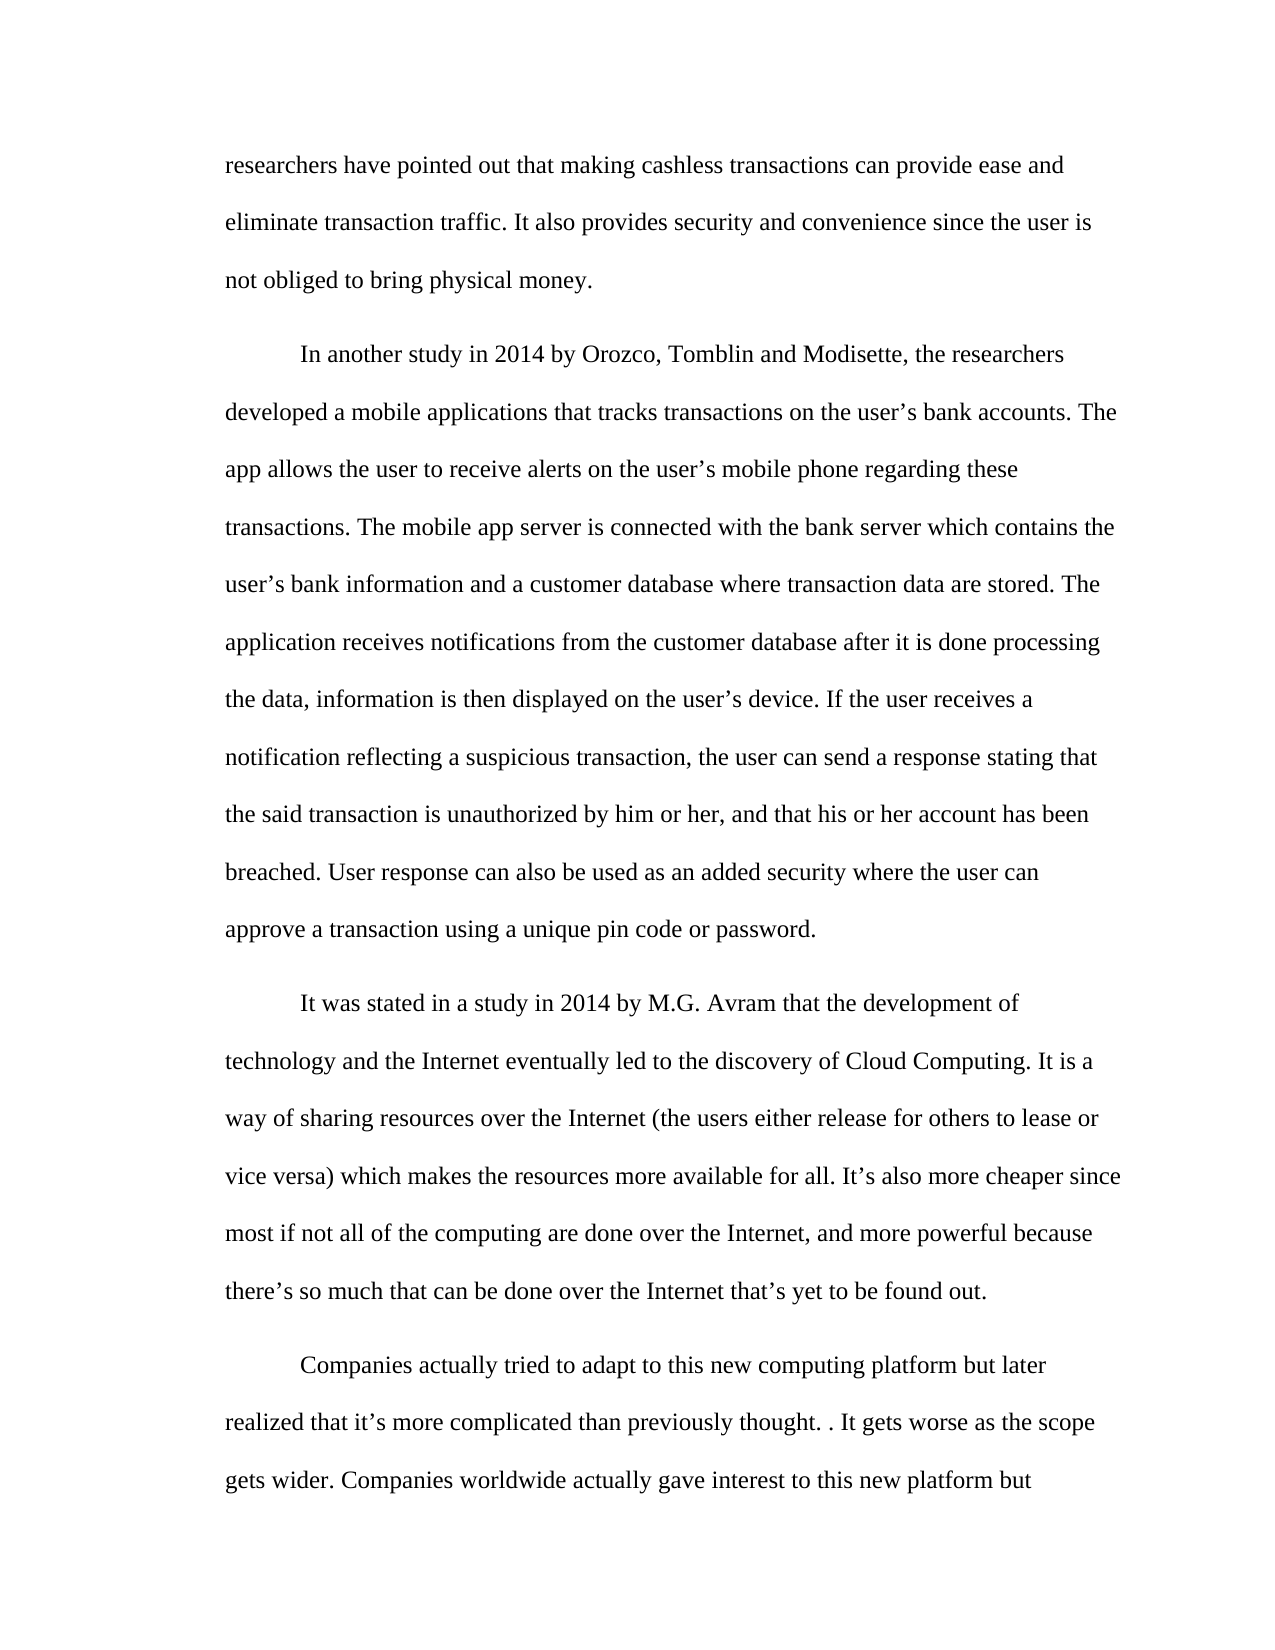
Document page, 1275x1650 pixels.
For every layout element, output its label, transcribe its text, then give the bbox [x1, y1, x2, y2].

text In another study in 2014 by Orozco, Tomblin and Modisette, the researchers developed a mobile applications that tracks transactions on the user’s bank accounts. The app allows the user to receive alerts on the user’s mobile phone regarding these transactions. The mobile app server is connected with the bank server which contains the user’s bank information and a customer database where transaction data are stored. The application receives notifications from the customer database after it is done processing the data, information is then displayed on the user’s device. If the user receives a notification reflecting a suspicious transaction, the user can send a response stating that the said transaction is unauthorized by him or her, and that his or her account has been breached. User response can also be used as an added security where the user can approve a transaction using a unique pin code or password. [225, 339, 1125, 943]
